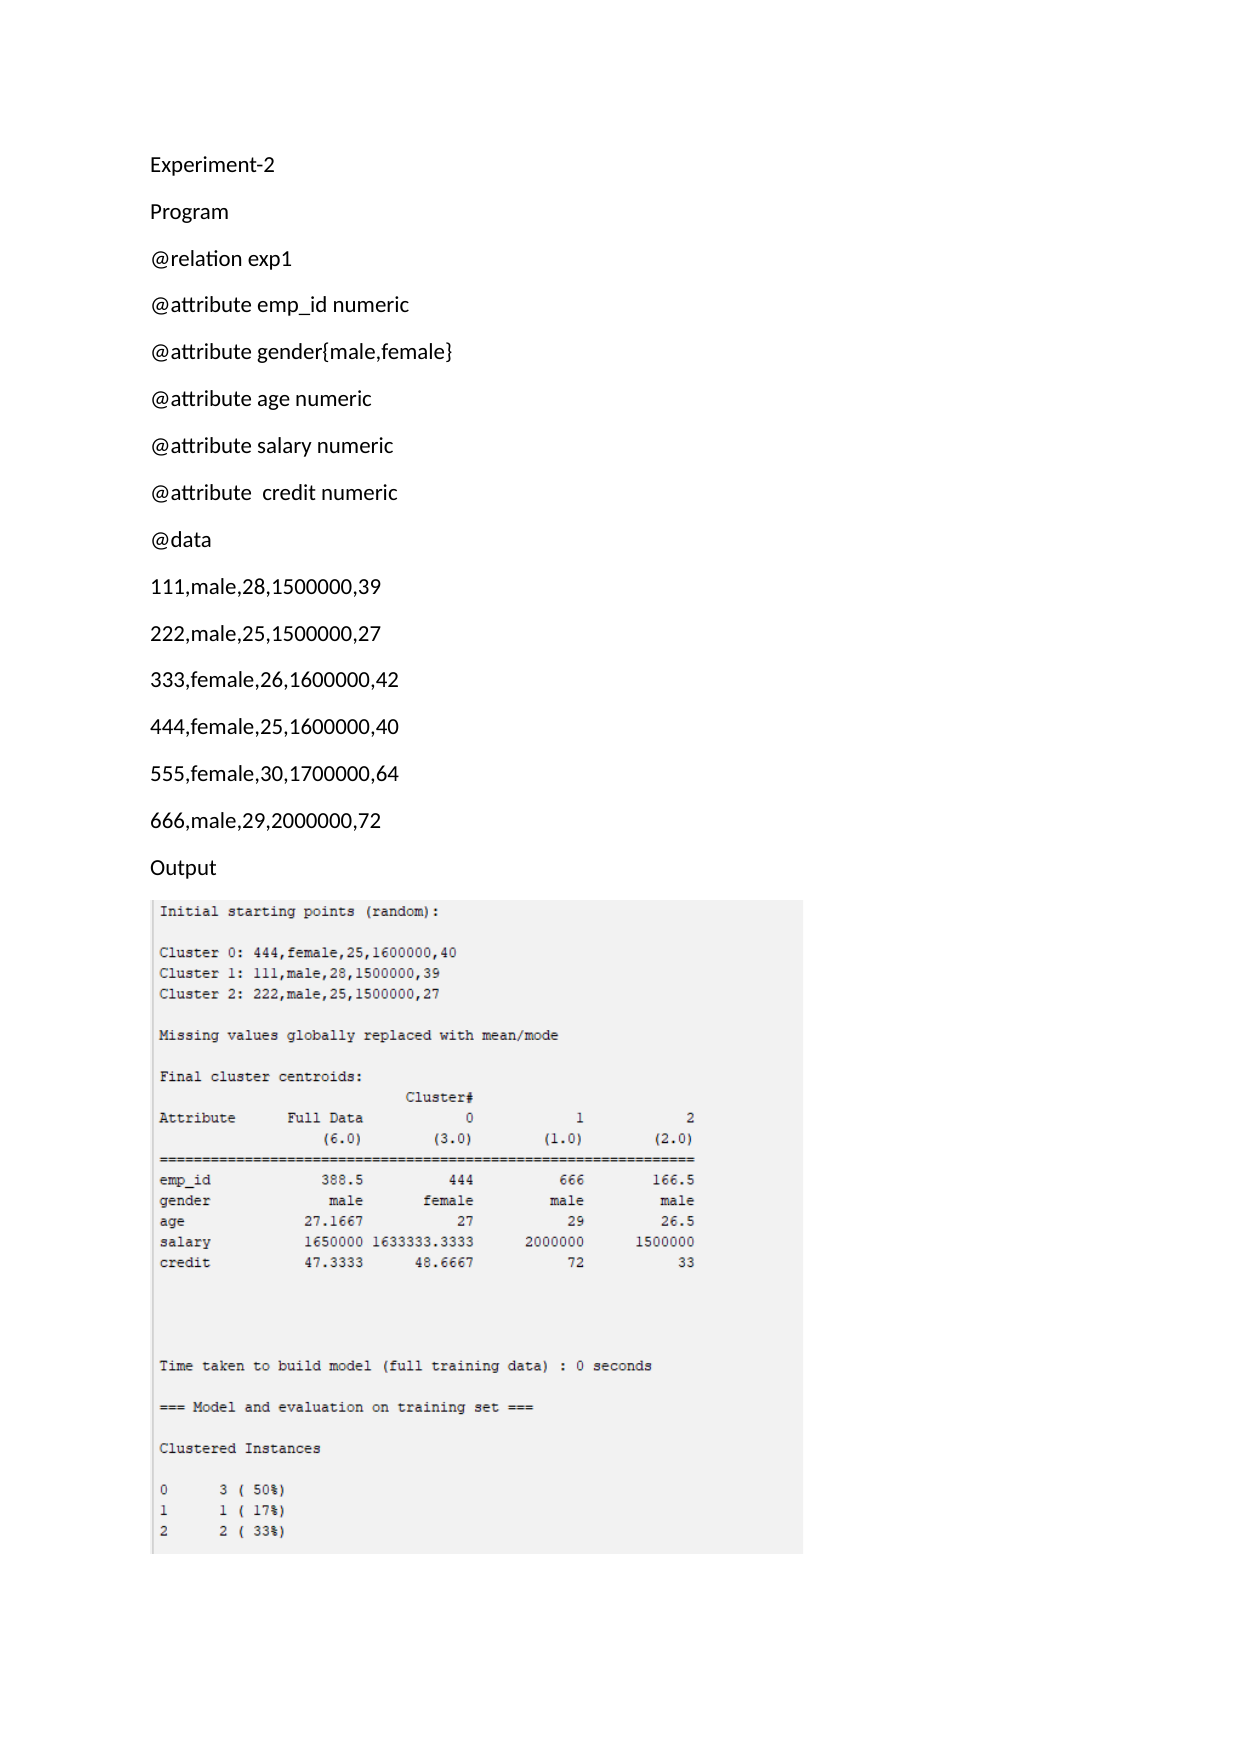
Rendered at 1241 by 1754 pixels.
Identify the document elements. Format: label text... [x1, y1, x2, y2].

text @attribute salary numeric [150, 431, 1090, 459]
text @data [150, 525, 1090, 553]
text 444,female,25,1600000,40 [150, 712, 1090, 741]
text 333,female,26,1600000,42 [150, 666, 1090, 694]
text @attribute age numeric [150, 384, 1090, 412]
picture [150, 900, 804, 1554]
text 222,male,25,1500000,27 [150, 619, 1090, 647]
text @relation exp1 [150, 244, 1090, 272]
text Output [150, 853, 1090, 881]
text @attribute emp_id numeric [150, 291, 1090, 319]
text Program [150, 197, 1090, 225]
text 555,female,30,1700000,64 [150, 759, 1090, 787]
text Experiment-2 [150, 150, 1090, 178]
text 111,male,28,1500000,39 [150, 572, 1090, 600]
text 666,male,29,2000000,72 [150, 806, 1090, 834]
text @attribute gender{male,female} [150, 337, 1090, 366]
text @attribute credit numeric [150, 478, 1090, 506]
